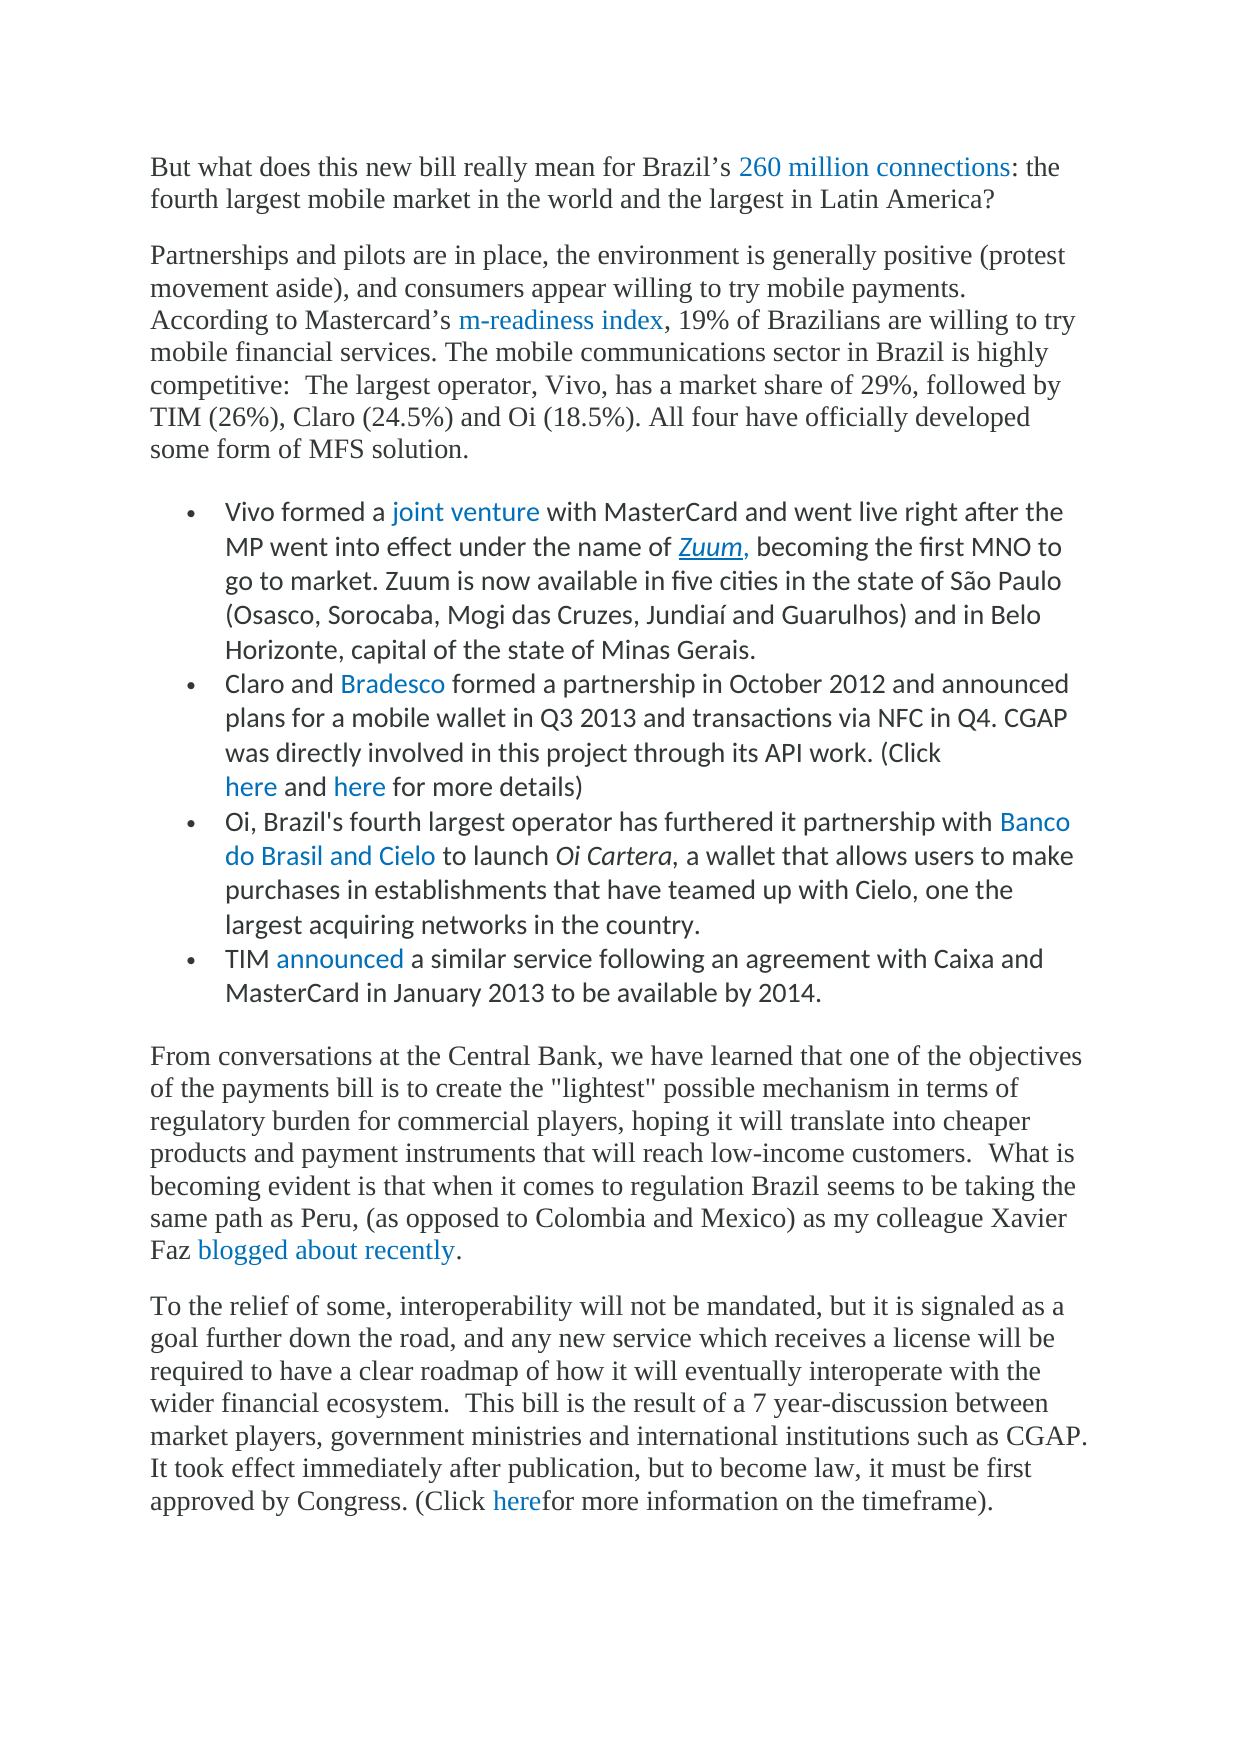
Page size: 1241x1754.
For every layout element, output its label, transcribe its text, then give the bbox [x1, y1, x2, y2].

list Oi, Brazil's fourth largest operator has furthered it partnership with Banco do Brasil and Cielo to launch Oi Cartera, a wallet that allows users to make purchases in establishments that have teamed up with Cielo, one the largest acquiring networks in the country. [187, 803, 1090, 941]
text From conversations at the Central Bank, we have learned that one of the objectives of the payments bill is to create the "lightest" possible mechanism in terms of regulatory burden for commercial players, hoping it will translate into cheaper products and payment instruments that will reach low-income customers. What is becoming evident is that when it comes to regulation Brazil seems to be taking the same path as Peru, (as opposed to Colombia and Mexico) as my colleague Xavier Faz blogged about recently. [150, 1039, 1090, 1266]
list Claro and Bradesco formed a partnership in October 2012 and announced plans for a mobile wallet in Q3 2013 and transactions via NFC in Q4. CGAP was directly involved in this project through its API work. (Click here and here for more details) [187, 666, 1090, 803]
text To the relief of some, interoperability will not be mandated, but it is signaled as a goal further down the road, and any new service which receives a license will be required to have a clear roadmap of how it will eventually interoperate with the wider financial ecosystem. This bill is the result of a 7 year-discussion between market players, government ministries and international institutions such as CGAP. It took effect immediately after publication, but to become law, it must be first approved by Congress. (Click herefor more information on the timeframe). [150, 1289, 1090, 1516]
text But what does this new bill really mean for Brazil’s 260 million connections: the fourth largest mobile market in the world and the largest in Latin America? [150, 150, 1090, 215]
list TIM announced a similar service following an agreement with Caixa and MasterCard in January 2013 to be available by 2014. [187, 941, 1090, 1010]
text Partnerships and pilots are in place, the environment is generally positive (protest movement aside), and consumers appear willing to try mobile payments. According to Mastercard’s m-readiness index, 19% of Brazilians are willing to try mobile financial services. The mobile communications sector in Brazil is highly competitive: The largest operator, Vivo, has a market share of 29%, followed by TIM (26%), Claro (24.5%) and Oi (18.5%). All four have officially developed some form of MFS solution. [150, 238, 1090, 465]
list Vivo formed a joint venture with MasterCard and went live right after the MP went into effect under the name of Zuum, becoming the first MNO to go to market. Zuum is now available in five cities in the state of São Paulo (Osasco, Sorocaba, Mogi das Cruzes, Jundiaí and Guarulhos) and in Belo Horizonte, capital of the state of Minas Gerais. [187, 494, 1090, 666]
